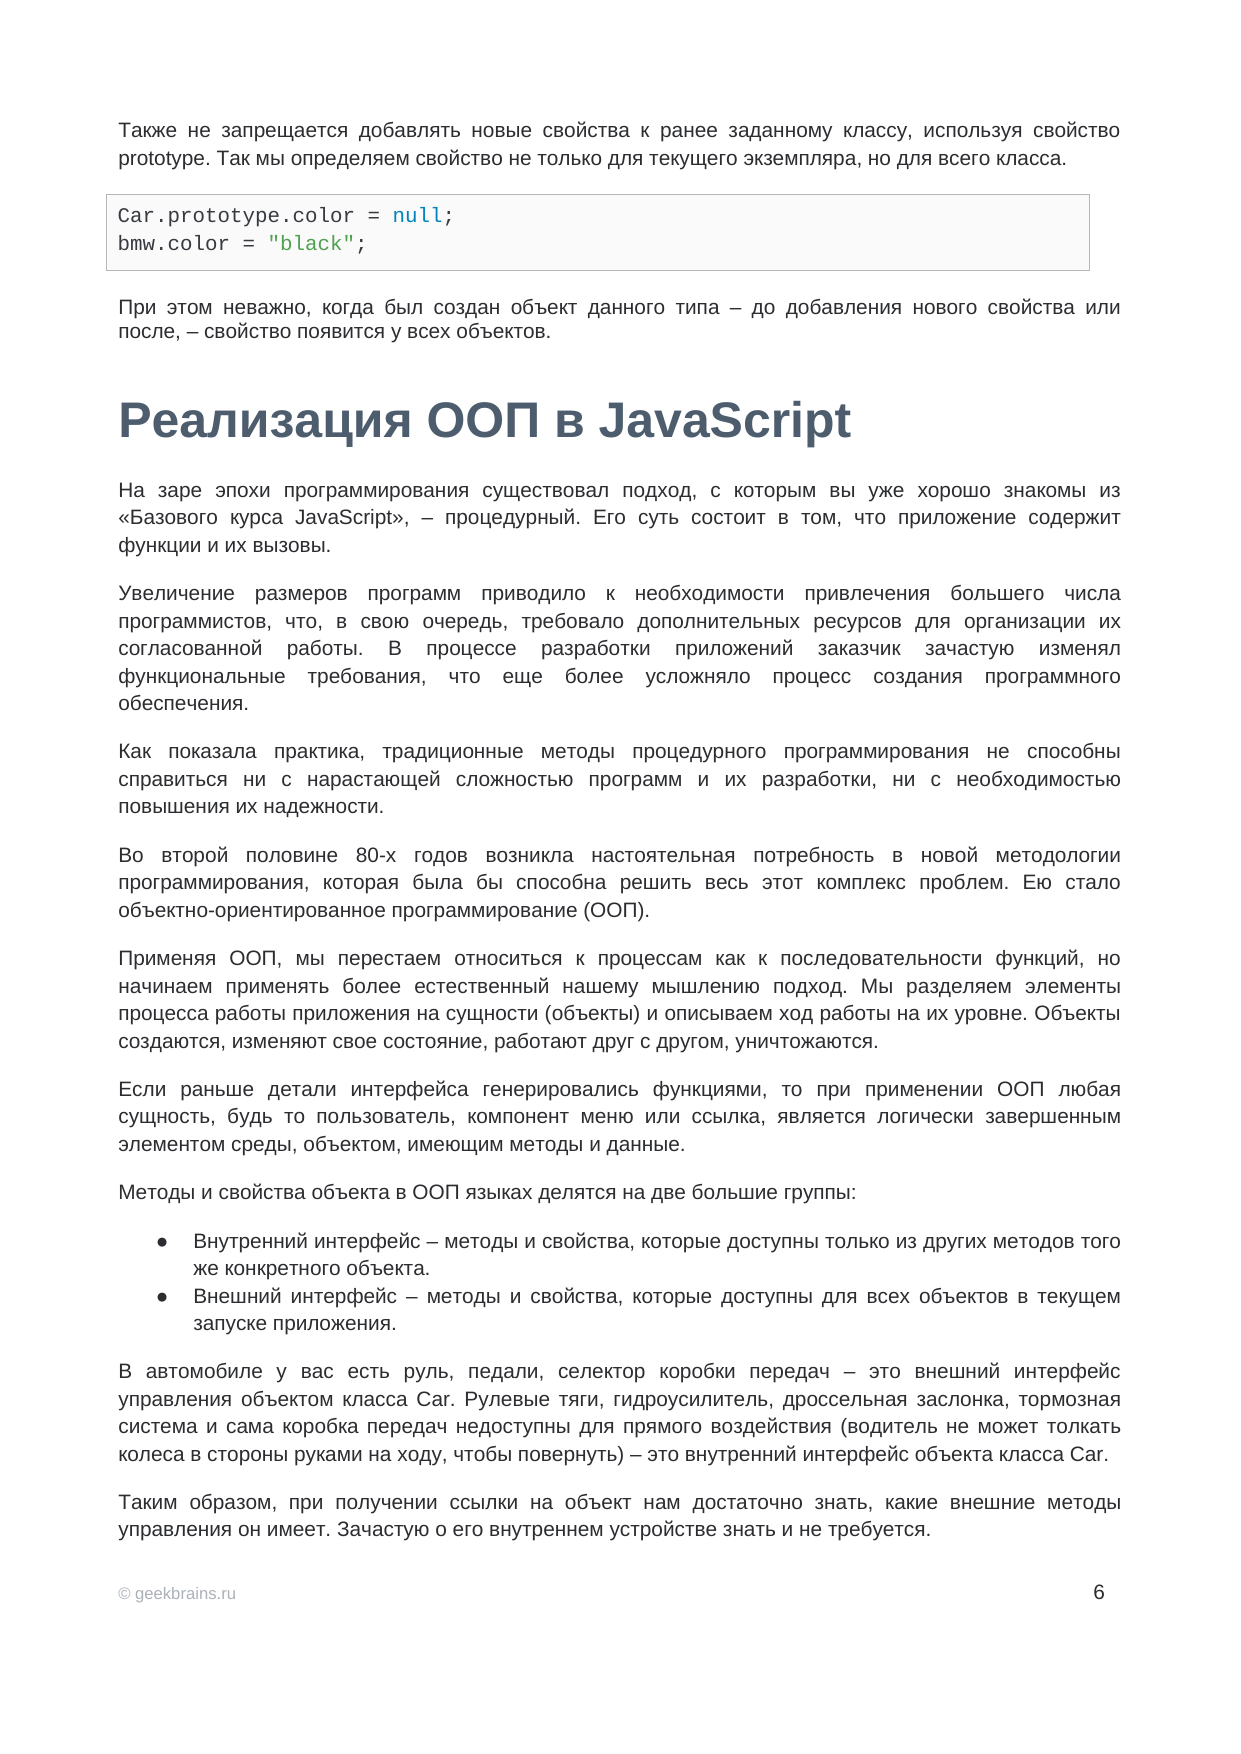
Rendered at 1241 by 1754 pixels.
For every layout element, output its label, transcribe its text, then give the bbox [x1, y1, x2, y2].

text Увеличение размеров программ приводило к необходимости привлечения большего числа программистов, что, в свою очередь, требовало дополнительных ресурсов для организации их согласованной работы. В процессе разработки приложений заказчик зачастую изменял функциональные требования, что еще более усложняло процесс создания программного обеспечения. [118, 581, 1122, 715]
text Во второй половине 80-х годов возникла настоятельная потребность в новой методологии программирования, которая была бы способна решить весь этот комплекс проблем. Ею стало объектно-ориентированное программирование (ООП). [118, 843, 1122, 922]
text На заре эпохи программирования существовал подход, с которым вы уже хорошо знакомы из «Базового курса JavaScript», – процедурный. Его суть состоит в том, что приложение содержит функции и их вызовы. [118, 478, 1122, 557]
text В автомобиле у вас есть руль, педали, селектор коробки передач – это внешний интерфейс управления объектом класса Car. Рулевые тяги, гидроусилитель, дроссельная заслонка, тормозная система и сама коробка передач недоступны для прямого воздействия (водитель не может толкать колеса в стороны руками на ходу, чтобы повернуть) – это внутренний интерфейс объекта класса Car. [118, 1359, 1122, 1466]
text Как показала практика, традиционные методы процедурного программирования не способны справиться ни с нарастающей сложностью программ и их разработки, ни с необходимостью повышения их надежности. [118, 739, 1122, 818]
text При этом неважно, когда был создан объект данного типа – до добавления нового свойства или после, – свойство появится у всех объектов. [118, 295, 1122, 343]
subtitle Реализация ООП в JavaScript [118, 391, 1122, 448]
table_header Car.prototype.color = null; bmw.color = "black"; [107, 195, 1089, 270]
text Применяя ООП, мы перестаем относиться к процессам как к последовательности функций, но начинаем применять более естественный нашему мышлению подход. Мы разделяем элементы процесса работы приложения на сущности (объекты) и описываем ход работы на их уровне. Объекты создаются, изменяют свое состояние, работают друг с другом, уничтожаются. [118, 946, 1122, 1052]
text Если раньше детали интерфейса генерировались функциями, то при применении ООП любая сущность, будь то пользователь, компонент меню или ссылка, является логически завершенным элементом среды, объектом, имеющим методы и данные. [118, 1077, 1122, 1156]
text Таким образом, при получении ссылки на объект нам достаточно знать, какие внешние методы управления он имеет. Зачастую о его внутреннем устройстве знать и не требуется. [118, 1490, 1122, 1541]
list Внутренний интерфейс – методы и свойства, которые доступны только из других методов того же конкретного объекта. [156, 1228, 1122, 1280]
text Также не запрещается добавлять новые свойства к ранее заданному классу, используя свойство prototype. Так мы определяем свойство не только для текущего экземпляра, но для всего класса. [118, 118, 1122, 169]
list Внешний интерфейс – методы и свойства, которые доступны для всех объектов в текущем запуске приложения. [156, 1283, 1122, 1335]
text Методы и свойства объекта в ООП языках делятся на две большие группы: [118, 1180, 1122, 1204]
